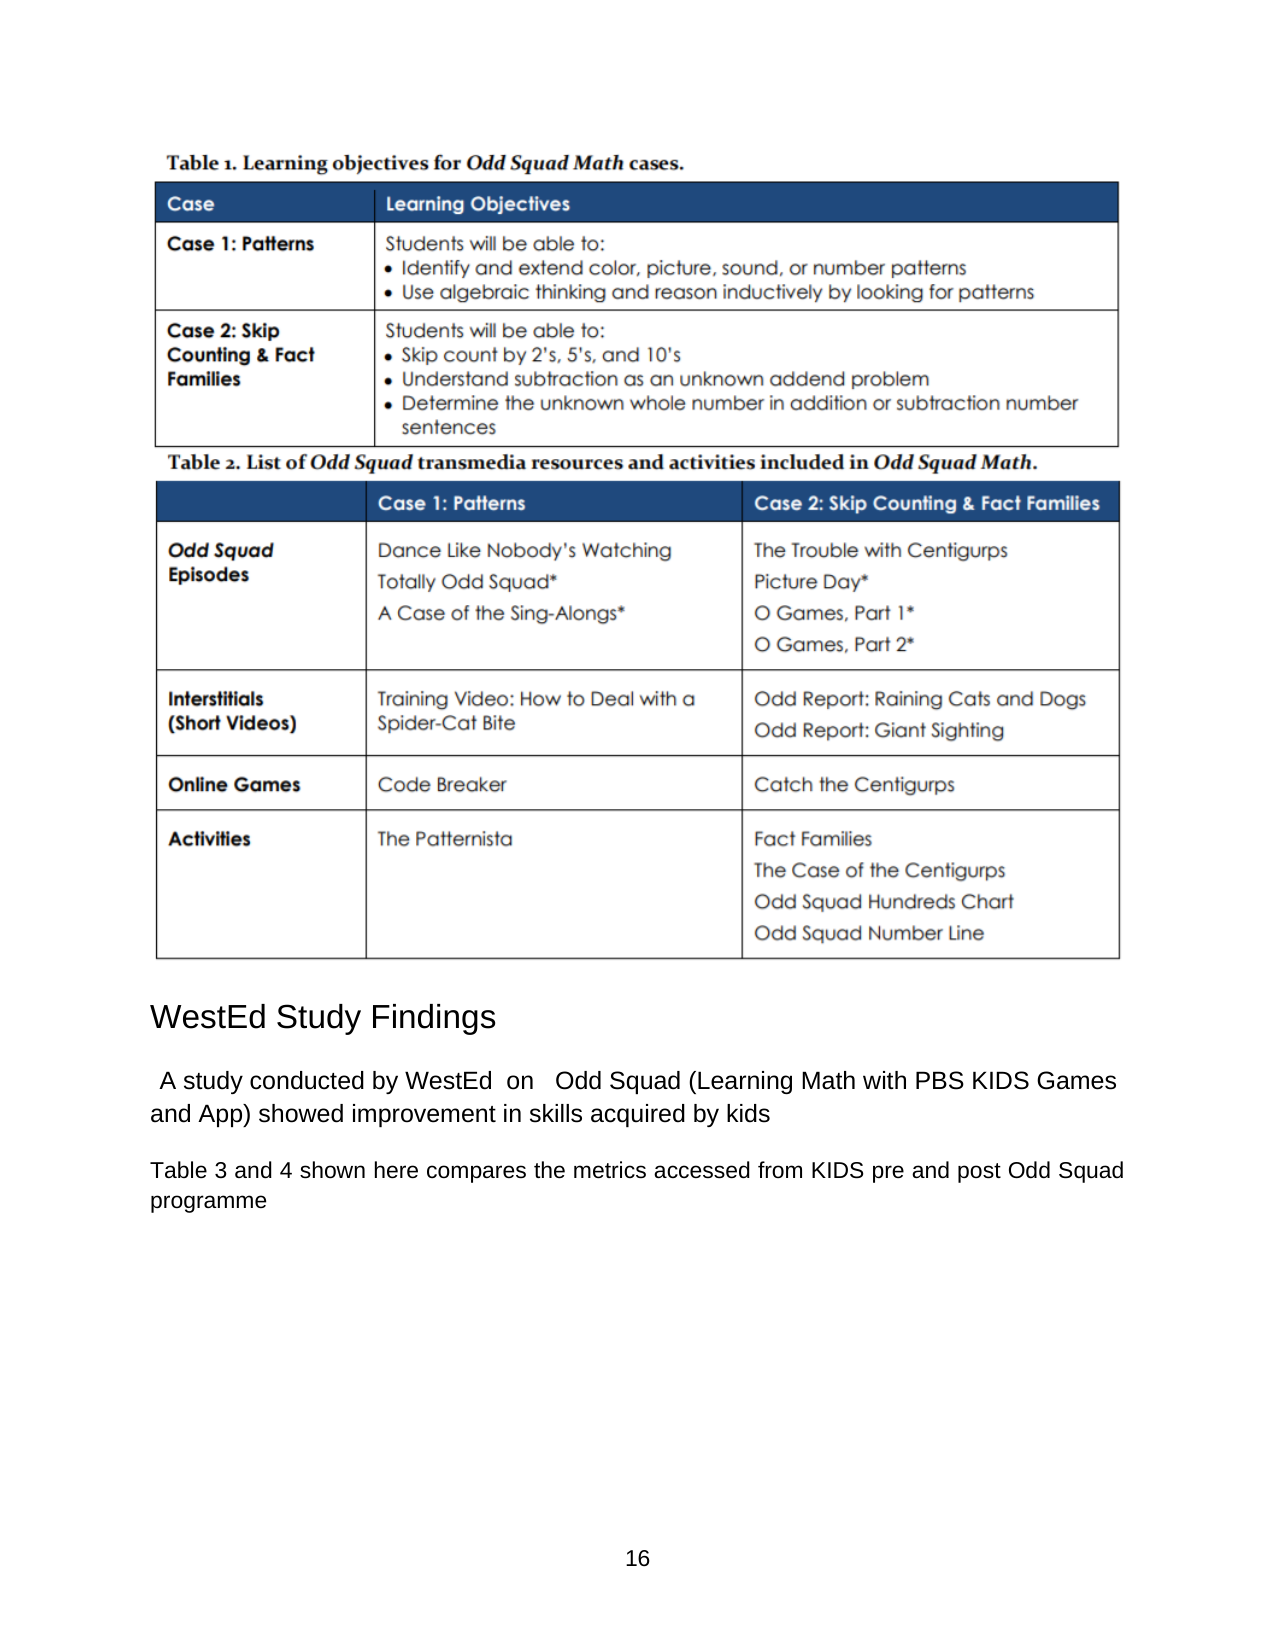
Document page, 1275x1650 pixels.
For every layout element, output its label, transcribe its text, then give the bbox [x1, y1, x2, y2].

subtitle WestEd Study Findings [150, 997, 1125, 1035]
picture [150, 150, 1125, 965]
text A study conducted by WestEd on Odd Squad (Learning Math with PBS KIDS Games and App) showed improvement in skills acquired by kids [150, 1066, 1125, 1128]
text Table 3 and 4 shown here compares the metrics accessed from KIDS pre and post Odd Squad programme [150, 1157, 1125, 1213]
